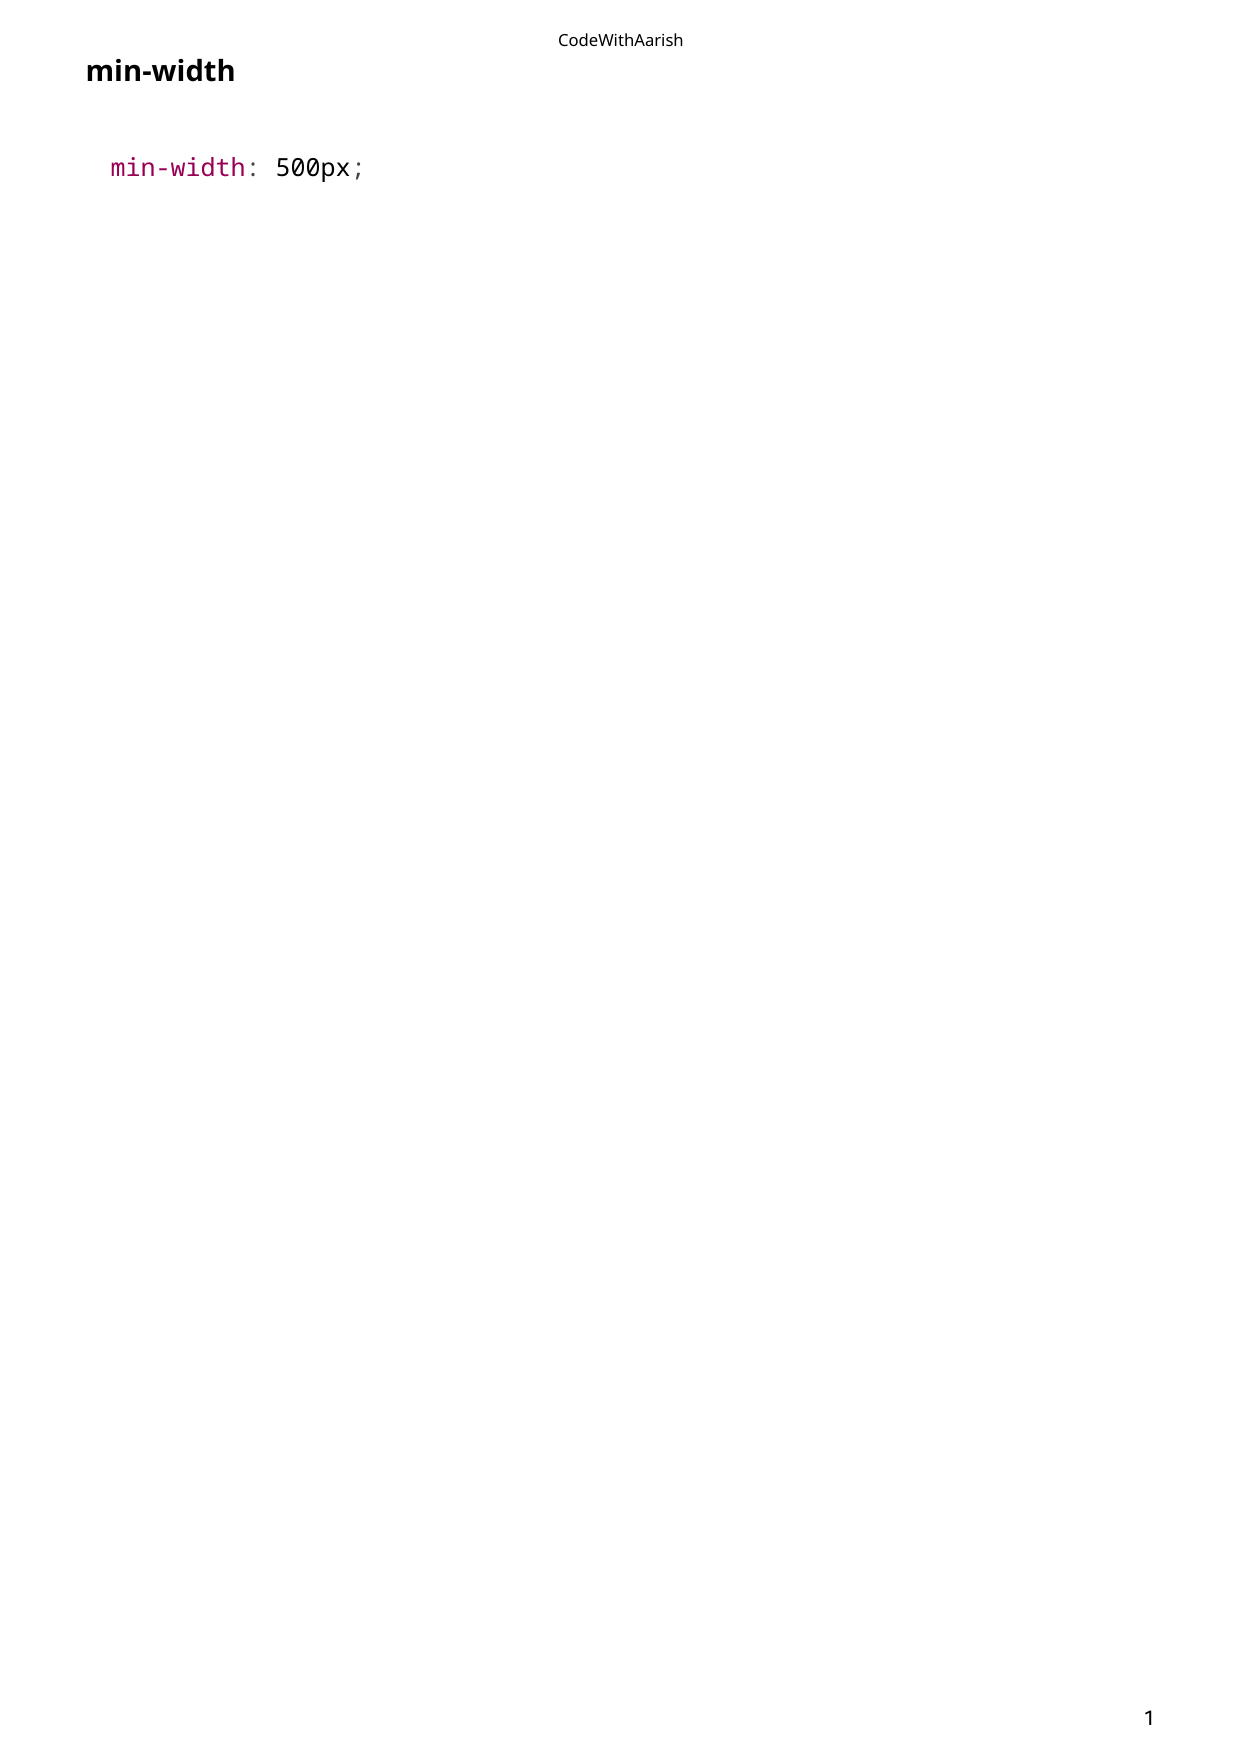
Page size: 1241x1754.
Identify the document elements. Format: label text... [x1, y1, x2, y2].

subtitle min-width [85, 50, 1167, 90]
text min-width: 500px; [110, 150, 1167, 184]
